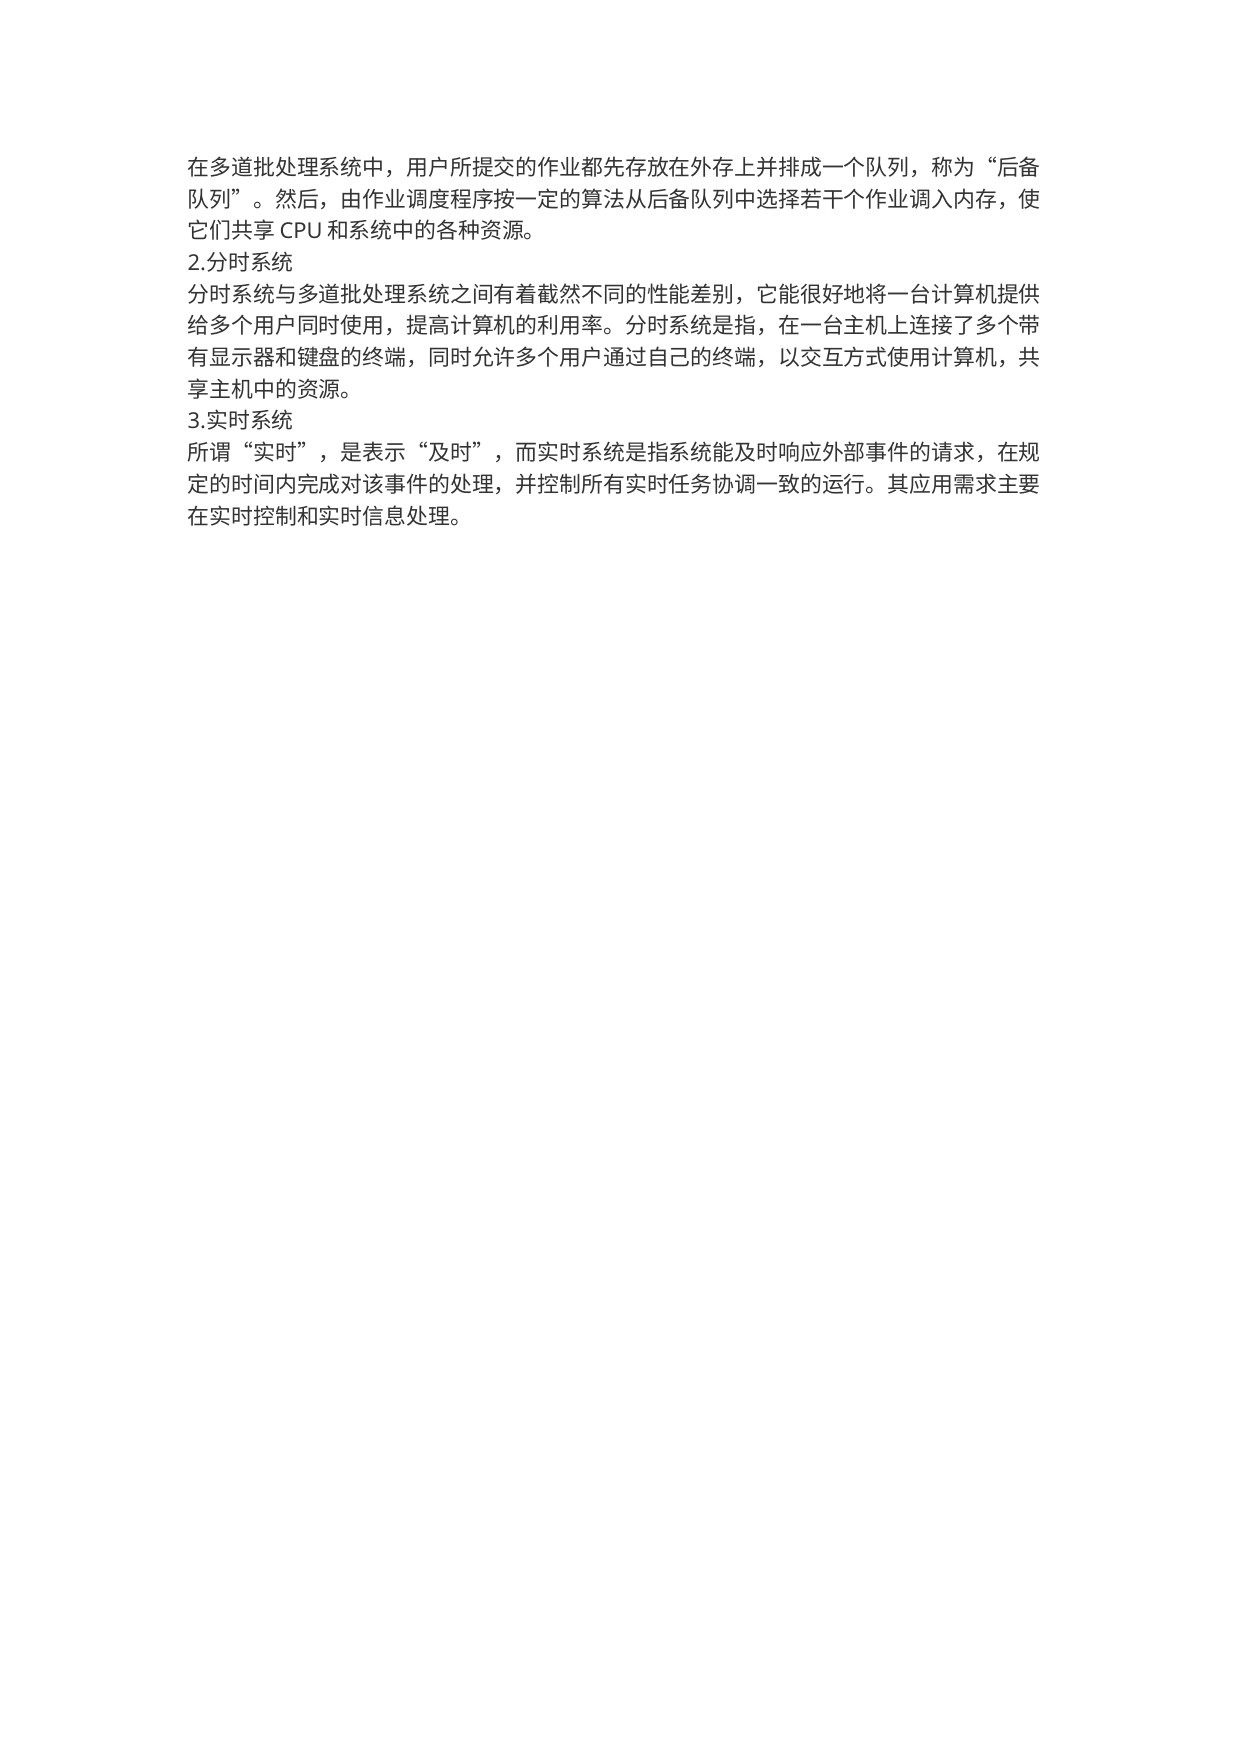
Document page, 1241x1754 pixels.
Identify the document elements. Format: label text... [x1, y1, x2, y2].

text 3.实时系统 所谓“实时”，是表示“及时”，而实时系统是指系统能及时响应外部事件的请求，在规定的时间内完成对该事件的处理，并控制所有实时任务协调一致的运行。其应用需求主要在实时控制和实时信息处理。 [187, 403, 1053, 530]
text 在多道批处理系统中，用户所提交的作业都先存放在外存上并排成一个队列，称为“后备队列”。然后，由作业调度程序按一定的算法从后备队列中选择若干个作业调入内存，使它们共享CPU和系统中的各种资源。 [546, 150, 1053, 245]
text 2.分时系统 分时系统与多道批处理系统之间有着截然不同的性能差别，它能很好地将一台计算机提供给多个用户同时使用，提高计算机的利用率。分时系统是指，在一台主机上连接了多个带有显示器和键盘的终端，同时允许多个用户通过自己的终端，以交互方式使用计算机，共享主机中的资源。 [187, 245, 1053, 403]
